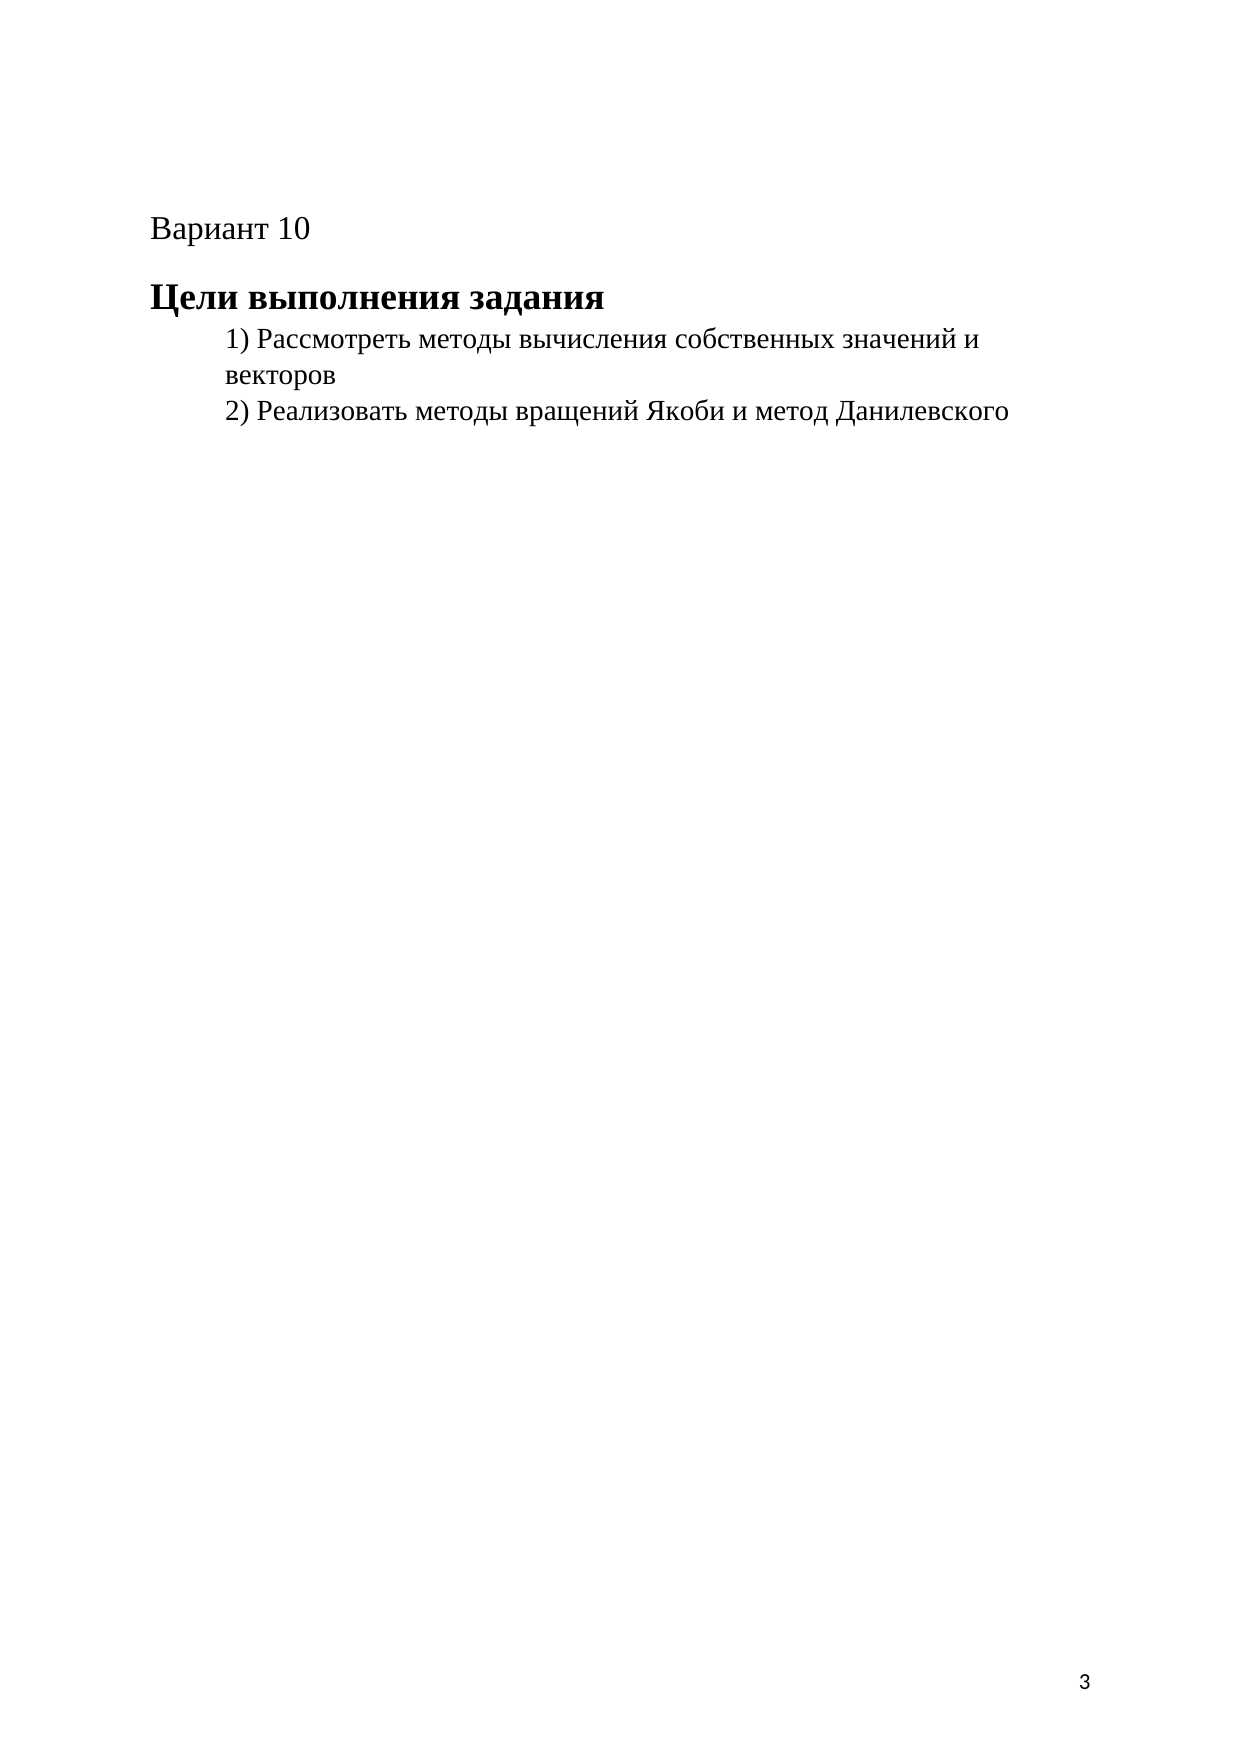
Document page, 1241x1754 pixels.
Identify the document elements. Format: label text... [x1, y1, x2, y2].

text 1) Рассмотреть методы вычисления собственных значений и векторов [225, 321, 1090, 391]
text 2) Реализовать методы вращений Якоби и метод Данилевского [225, 393, 1090, 427]
subtitle Цели выполнения задания [150, 274, 1090, 317]
text Вариант 10 [150, 208, 1090, 246]
